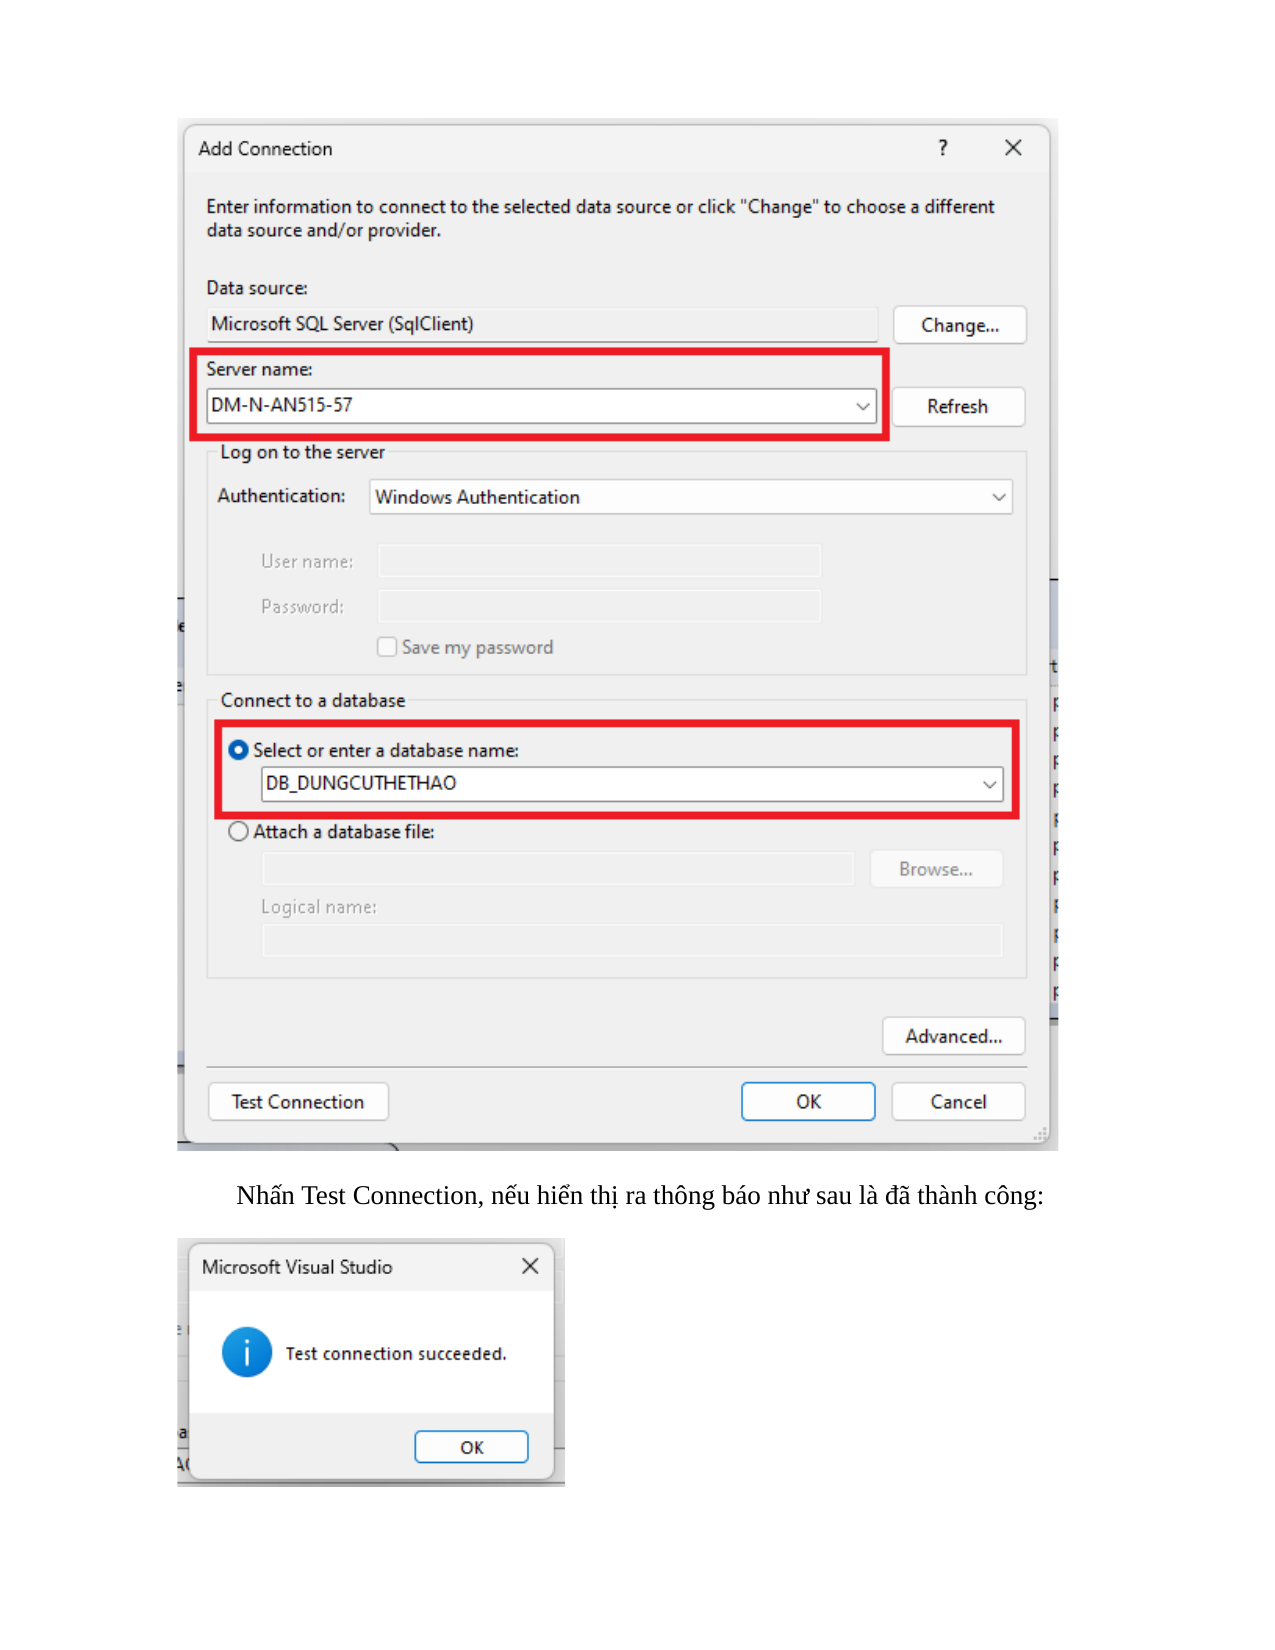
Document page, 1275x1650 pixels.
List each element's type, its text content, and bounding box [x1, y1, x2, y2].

picture [177, 118, 1059, 1151]
text Nhấn Test Connection, nếu hiển thị ra thông báo như sau là đã thành công: [177, 1179, 1098, 1210]
picture [177, 1238, 565, 1487]
